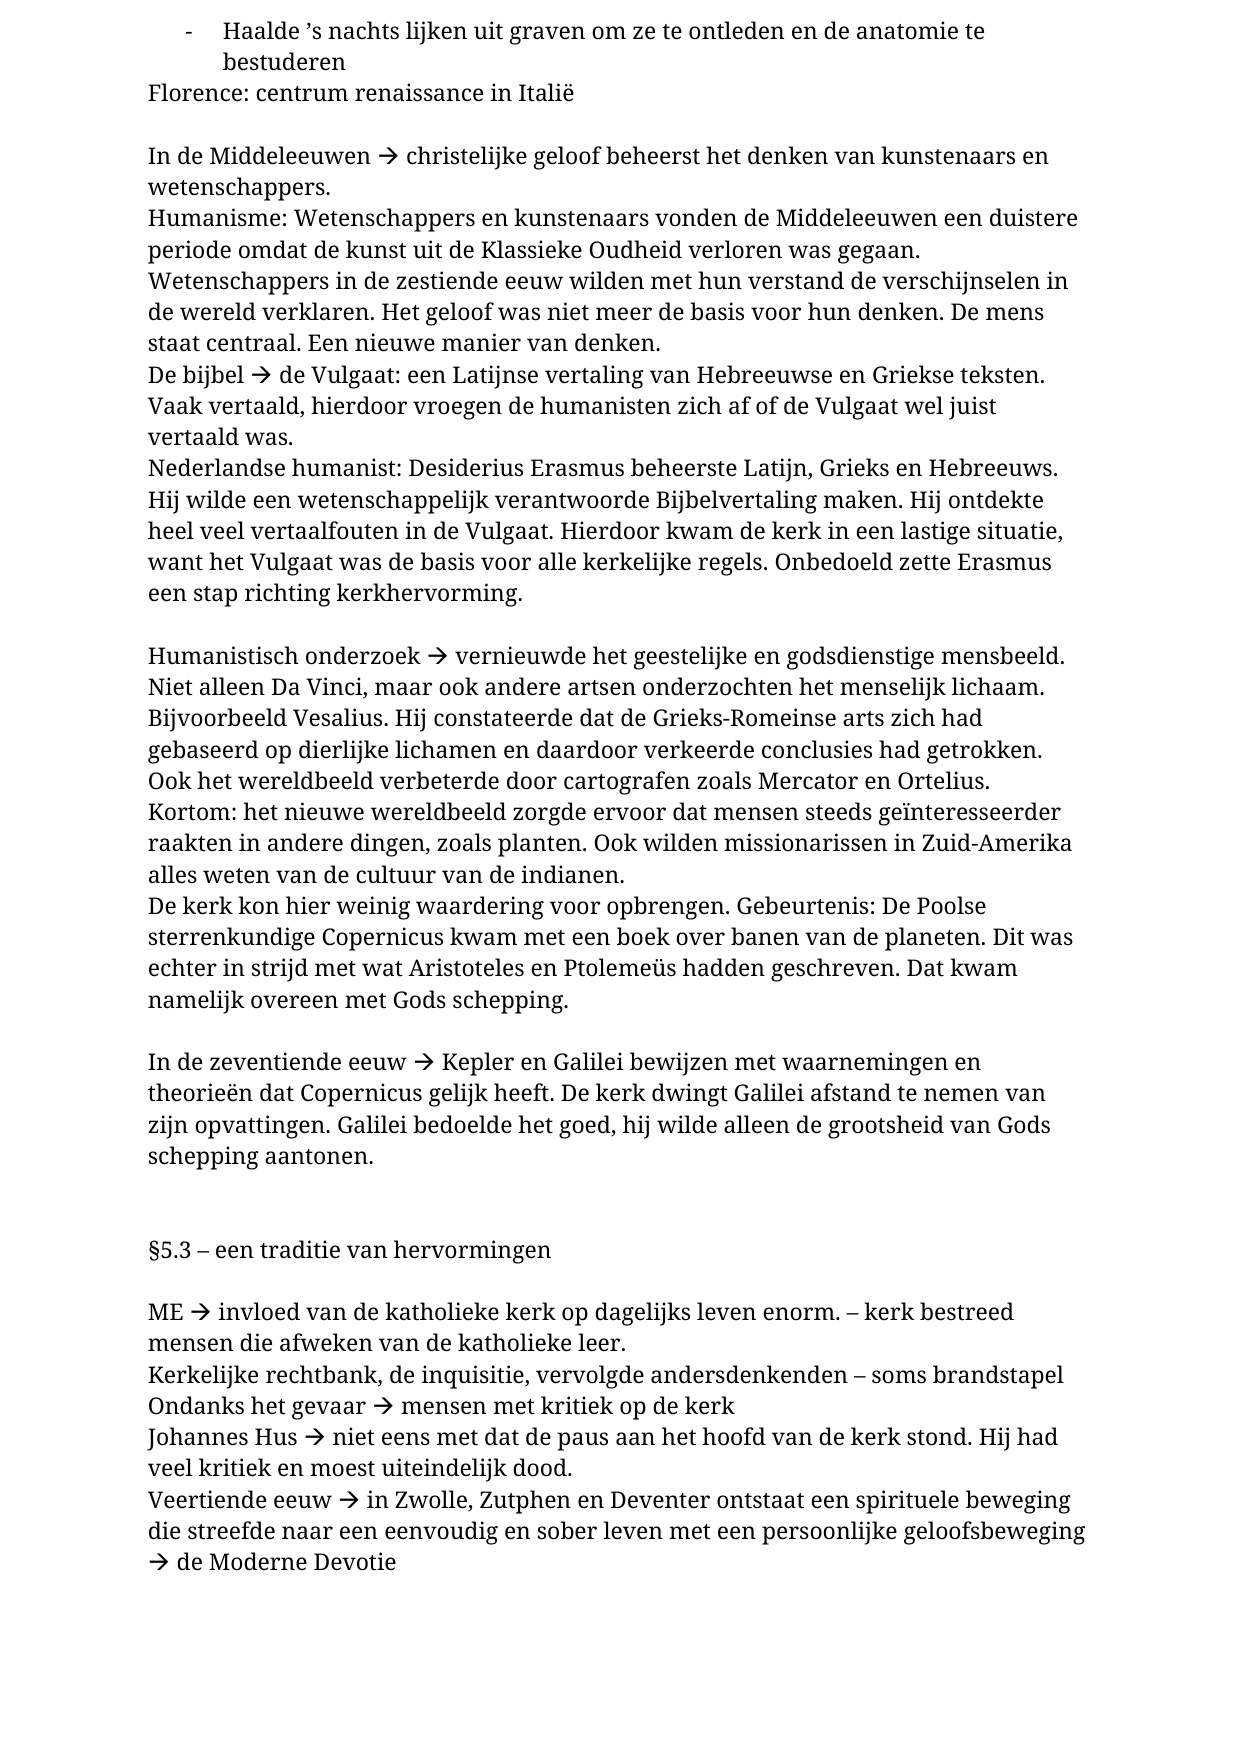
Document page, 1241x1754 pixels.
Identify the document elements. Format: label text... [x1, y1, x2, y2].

list Haalde ’s nachts lijken uit graven om ze te ontleden en de anatomie te bestuderen [185, 15, 1093, 77]
text Humanisme: Wetenschappers en kunstenaars vonden de Middeleeuwen een duistere periode omdat de kunst uit de Klassieke Oudheid verloren was gegaan. Wetenschappers in de zestiende eeuw wilden met hun verstand de verschijnselen in de wereld verklaren. Het geloof was niet meer de basis voor hun denken. De mens staat centraal. Een nieuwe manier van denken. [148, 202, 1093, 358]
text Kerkelijke rechtbank, de inquisitie, vervolgde andersdenkenden – soms brandstapel [148, 1358, 1093, 1390]
text Humanistisch onderzoek vernieuwde het geestelijke en godsdienstige mensbeeld. [148, 640, 1093, 671]
text ME invloed van de katholieke kerk op dagelijks leven enorm. – kerk bestreed mensen die afweken van de katholieke leer. [148, 1296, 1093, 1358]
text In de Middeleeuwen christelijke geloof beheerst het denken van kunstenaars en wetenschappers. [148, 140, 1093, 202]
text Nederlandse humanist: Desiderius Erasmus beheerste Latijn, Grieks en Hebreeuws. Hij wilde een wetenschappelijk verantwoorde Bijbelvertaling maken. Hij ontdekte heel veel vertaalfouten in de Vulgaat. Hierdoor kwam de kerk in een lastige situatie, want het Vulgaat was de basis voor alle kerkelijke regels. Onbedoeld zette Erasmus een stap richting kerkhervorming. [148, 452, 1093, 608]
text In de zeventiende eeuw Kepler en Galilei bewijzen met waarnemingen en theorieën dat Copernicus gelijk heeft. De kerk dwingt Galilei afstand te nemen van zijn opvattingen. Galilei bedoelde het goed, hij wilde alleen de grootsheid van Gods schepping aantonen. [148, 1046, 1093, 1171]
text Florence: centrum renaissance in Italië [148, 77, 1093, 108]
text §5.3 – een traditie van hervormingen [148, 1233, 1093, 1265]
text Ondanks het gevaar mensen met kritiek op de kerk [148, 1390, 1093, 1421]
text De bijbel de Vulgaat: een Latijnse vertaling van Hebreeuwse en Griekse teksten. Vaak vertaald, hierdoor vroegen de humanisten zich af of de Vulgaat wel juist vertaald was. [148, 358, 1093, 452]
text Kortom: het nieuwe wereldbeeld zorgde ervoor dat mensen steeds geïnteresseerder raakten in andere dingen, zoals planten. Ook wilden missionarissen in Zuid-Amerika alles weten van de cultuur van de indianen. [148, 796, 1093, 890]
text Ook het wereldbeeld verbeterde door cartografen zoals Mercator en Ortelius. [148, 765, 1093, 796]
text De kerk kon hier weinig waardering voor opbrengen. Gebeurtenis: De Poolse sterrenkundige Copernicus kwam met een boek over banen van de planeten. Dit was echter in strijd met wat Aristoteles en Ptolemeüs hadden geschreven. Dat kwam namelijk overeen met Gods schepping. [148, 890, 1093, 1015]
text Veertiende eeuw in Zwolle, Zutphen en Deventer ontstaat een spirituele beweging die streefde naar een eenvoudig en sober leven met een persoonlijke geloofsbeweging de Moderne Devotie [148, 1483, 1093, 1577]
text Niet alleen Da Vinci, maar ook andere artsen onderzochten het menselijk lichaam. Bijvoorbeeld Vesalius. Hij constateerde dat de Grieks-Romeinse arts zich had gebaseerd op dierlijke lichamen en daardoor verkeerde conclusies had getrokken. [148, 671, 1093, 765]
text Johannes Hus niet eens met dat de paus aan het hoofd van de kerk stond. Hij had veel kritiek en moest uiteindelijk dood. [148, 1421, 1093, 1483]
